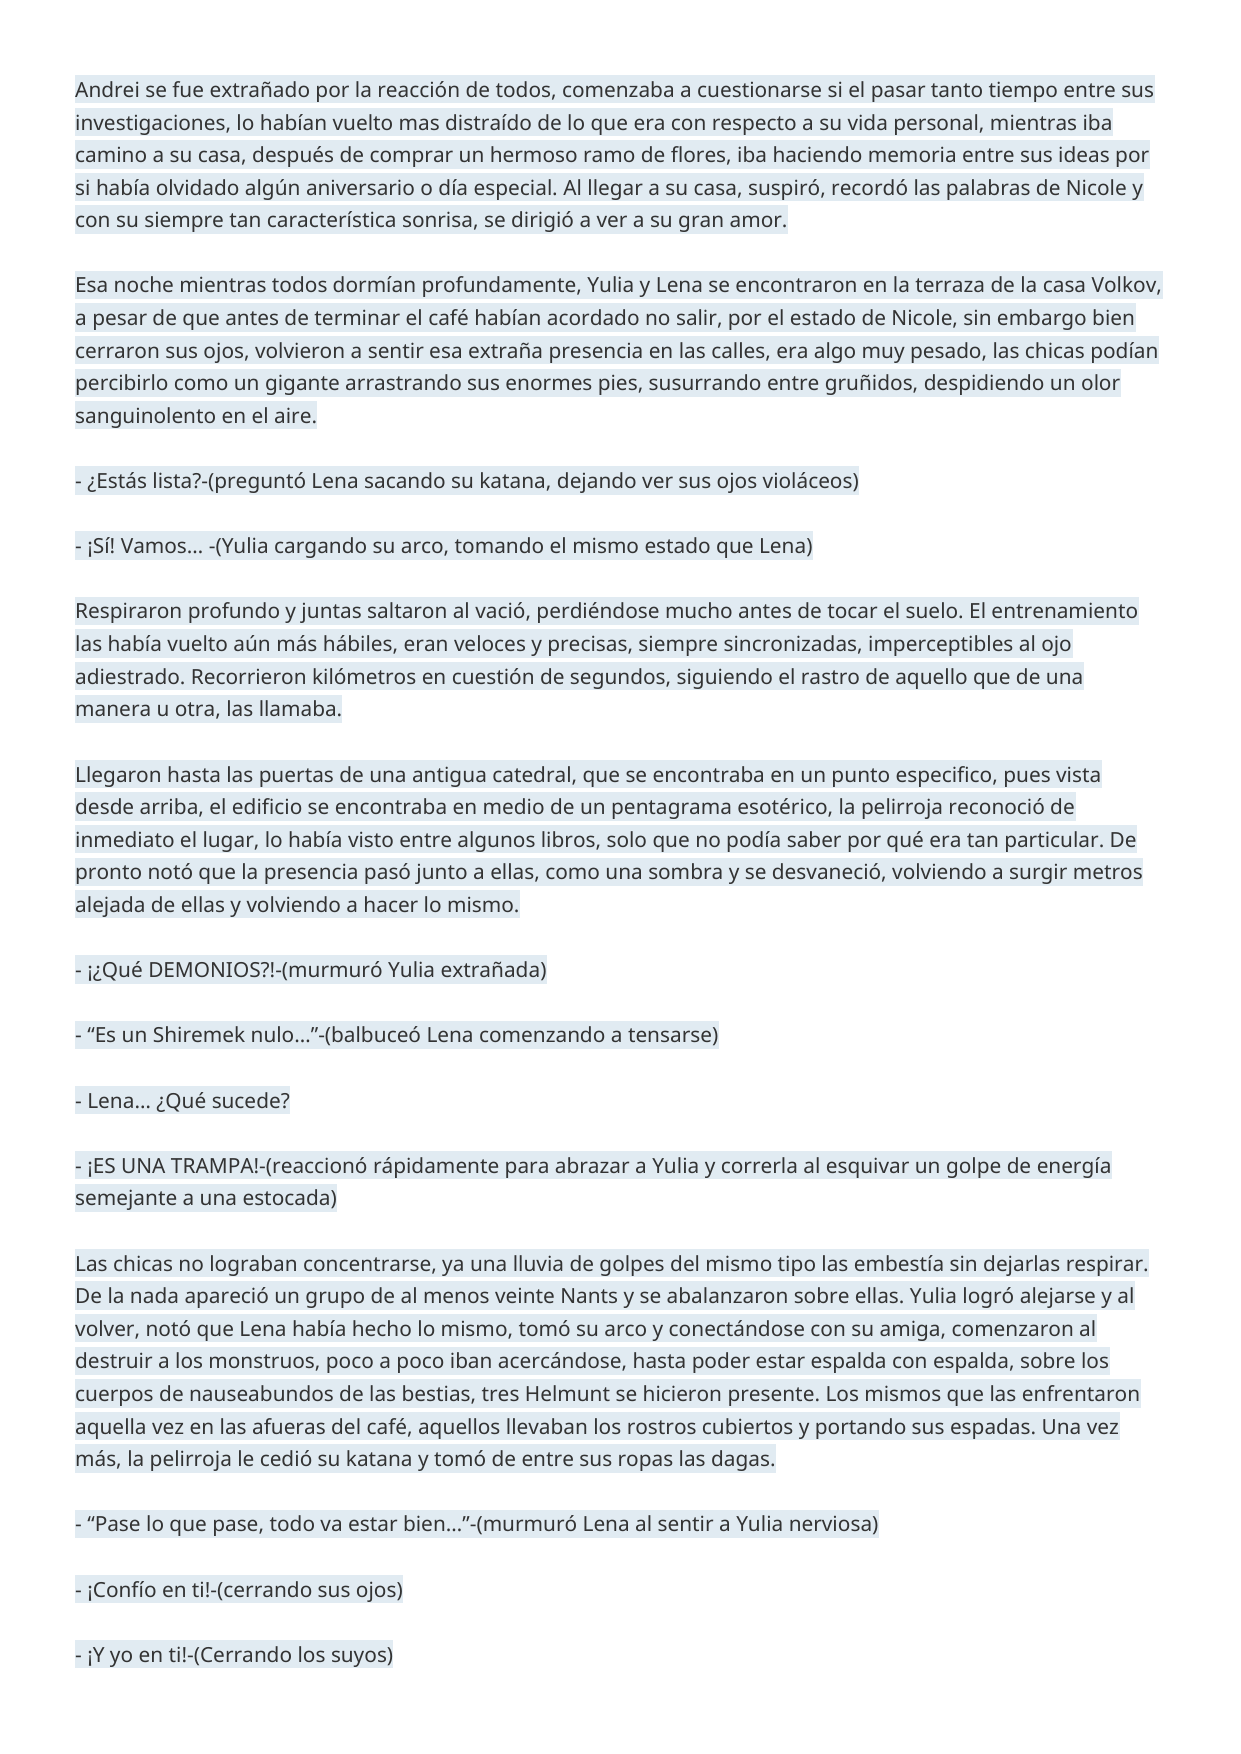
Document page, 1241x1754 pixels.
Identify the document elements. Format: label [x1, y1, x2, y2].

text [75, 75, 1165, 1668]
